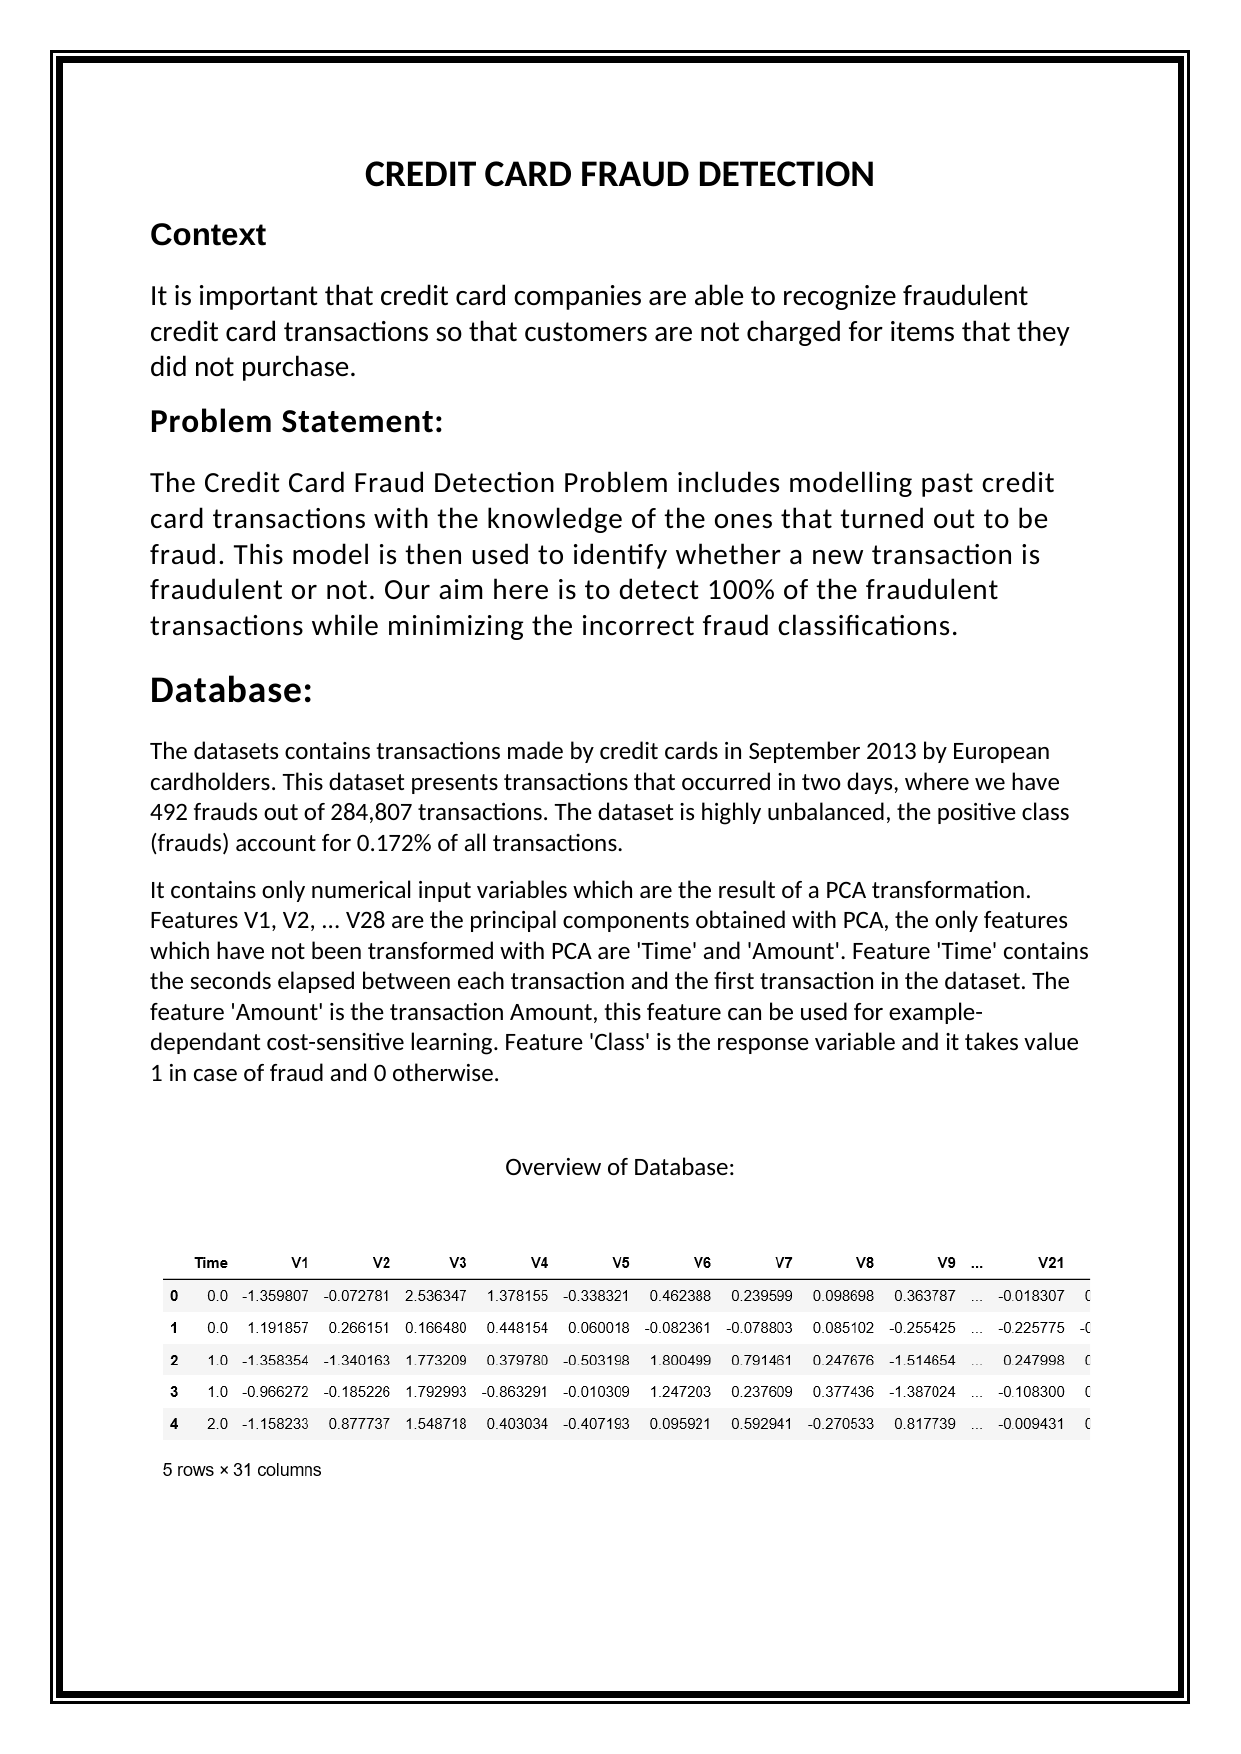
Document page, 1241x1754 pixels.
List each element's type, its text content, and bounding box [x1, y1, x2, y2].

text It contains only numerical input variables which are the result of a PCA transformation. Features V1, V2, ... V28 are the principal components obtained with PCA, the only features which have not been transformed with PCA are 'Time' and 'Amount'. Feature 'Time' contains the seconds elapsed between each transaction and the first transaction in the dataset. The feature 'Amount' is the transaction Amount, this feature can be used for example-dependant cost-sensitive learning. Feature 'Class' is the response variable and it takes value 1 in case of fraud and 0 otherwise. [150, 874, 1090, 1088]
text It is important that credit card companies are able to recognize fraudulent credit card transactions so that customers are not charged for items that they did not purchase. [150, 277, 1090, 384]
text The Credit Card Fraud Detection Problem includes modelling past credit card transactions with the knowledge of the ones that turned out to be fraud. This model is then used to identify whether a new transaction is fraudulent or not. Our aim here is to detect 100% of the fraudulent transactions while minimizing the incorrect fraud classifications. [150, 464, 1090, 643]
text The datasets contains transactions made by credit cards in September 2013 by European cardholders. This dataset presents transactions that occurred in two days, where we have 492 frauds out of 284,807 transactions. The dataset is highly unbalanced, the positive class (frauds) account for 0.172% of all transactions. [150, 735, 1090, 857]
text Overview of Database: [150, 1151, 1090, 1182]
text Problem Statement: [150, 400, 1090, 441]
picture [150, 1245, 1091, 1486]
text Context [150, 216, 1090, 252]
text CREDIT CARD FRAUD DETECTION [150, 150, 1090, 196]
text Database: [150, 666, 1090, 712]
